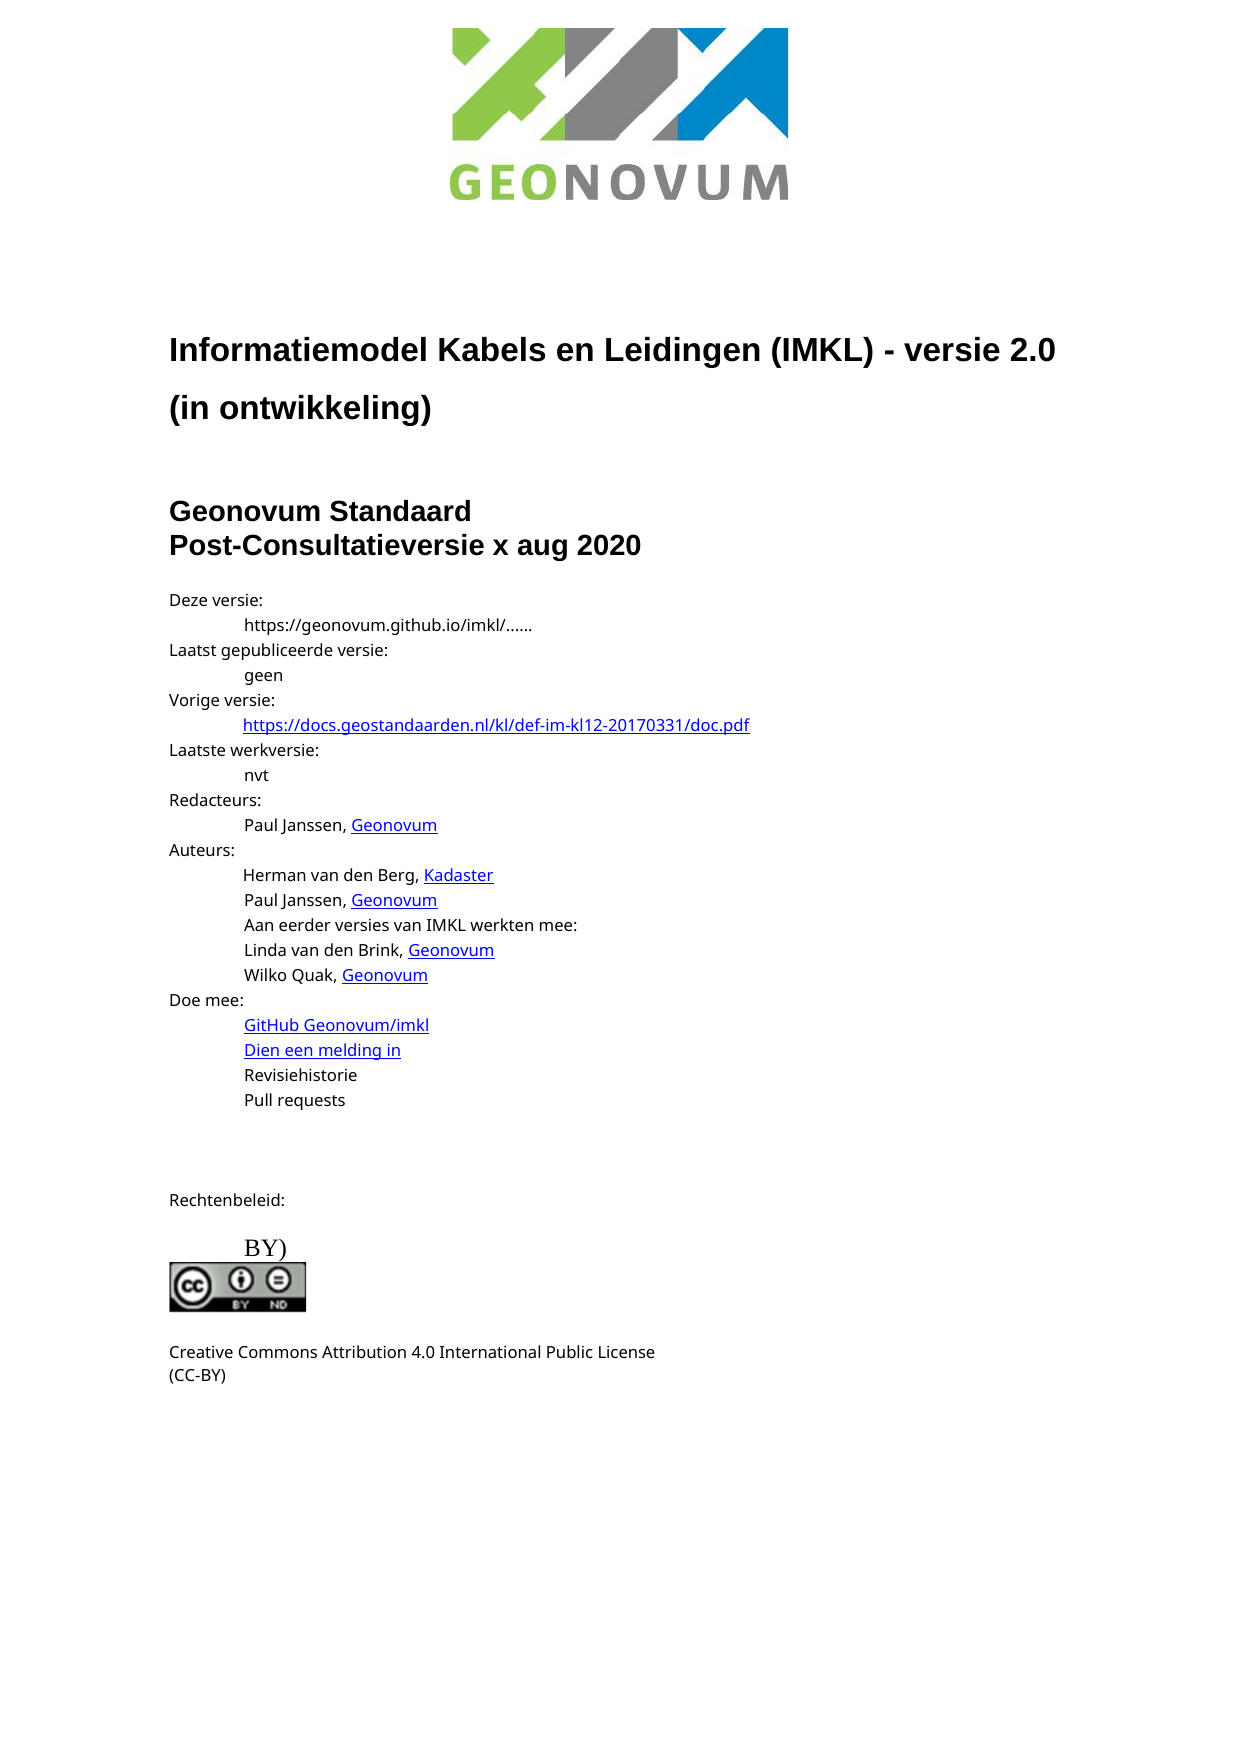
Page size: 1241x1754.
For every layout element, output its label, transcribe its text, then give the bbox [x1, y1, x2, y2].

text https://docs.geostandaarden.nl/kl/def-im-kl12-20170331/doc.pdf [169, 711, 1071, 736]
picture [168, 1262, 307, 1314]
text Deze versie: [169, 586, 1071, 611]
picture [450, 28, 789, 200]
subtitle Geonovum Standaard Post-Consultatieversie x aug 2020 [169, 494, 1071, 561]
text Laatst gepubliceerde versie: [169, 636, 1071, 661]
text Laatste werkversie: [169, 736, 1071, 761]
text Paul Janssen, Geonovum [244, 811, 1071, 836]
text GitHub Geonovum/imkl [244, 1011, 1071, 1036]
text geen [244, 661, 1071, 686]
text Revisiehistorie [244, 1061, 1071, 1086]
text Linda van den Brink, Geonovum [244, 936, 1071, 961]
text Vorige versie: [169, 686, 1071, 711]
subtitle (in ontwikkeling) [169, 388, 1071, 427]
text Dien een melding in [244, 1036, 1071, 1061]
text nvt [244, 761, 1071, 786]
text Pull requests [244, 1086, 1071, 1111]
picture [706, 31, 714, 39]
text Aan eerder versies van IMKL werkten mee: [244, 911, 1071, 936]
text Herman van den Berg, Kadaster [169, 861, 1071, 886]
text Creative Commons Attribution 4.0 International Public License (CC-BY) [169, 1341, 1071, 1386]
text Wilko Quak, Geonovum [244, 961, 1071, 986]
text Redacteurs: [169, 786, 1071, 811]
text Informatiemodel Kabels en Leidingen (IMKL) - versie 2.0 [169, 331, 1071, 369]
text https://geonovum.github.io/imkl/...... [244, 611, 1071, 636]
text Doe mee: [169, 986, 1071, 1011]
text Rechtenbeleid: [169, 1186, 1071, 1211]
text BY) [244, 1236, 1071, 1261]
text Paul Janssen, Geonovum [244, 886, 1071, 911]
text Auteurs: [169, 836, 1071, 861]
